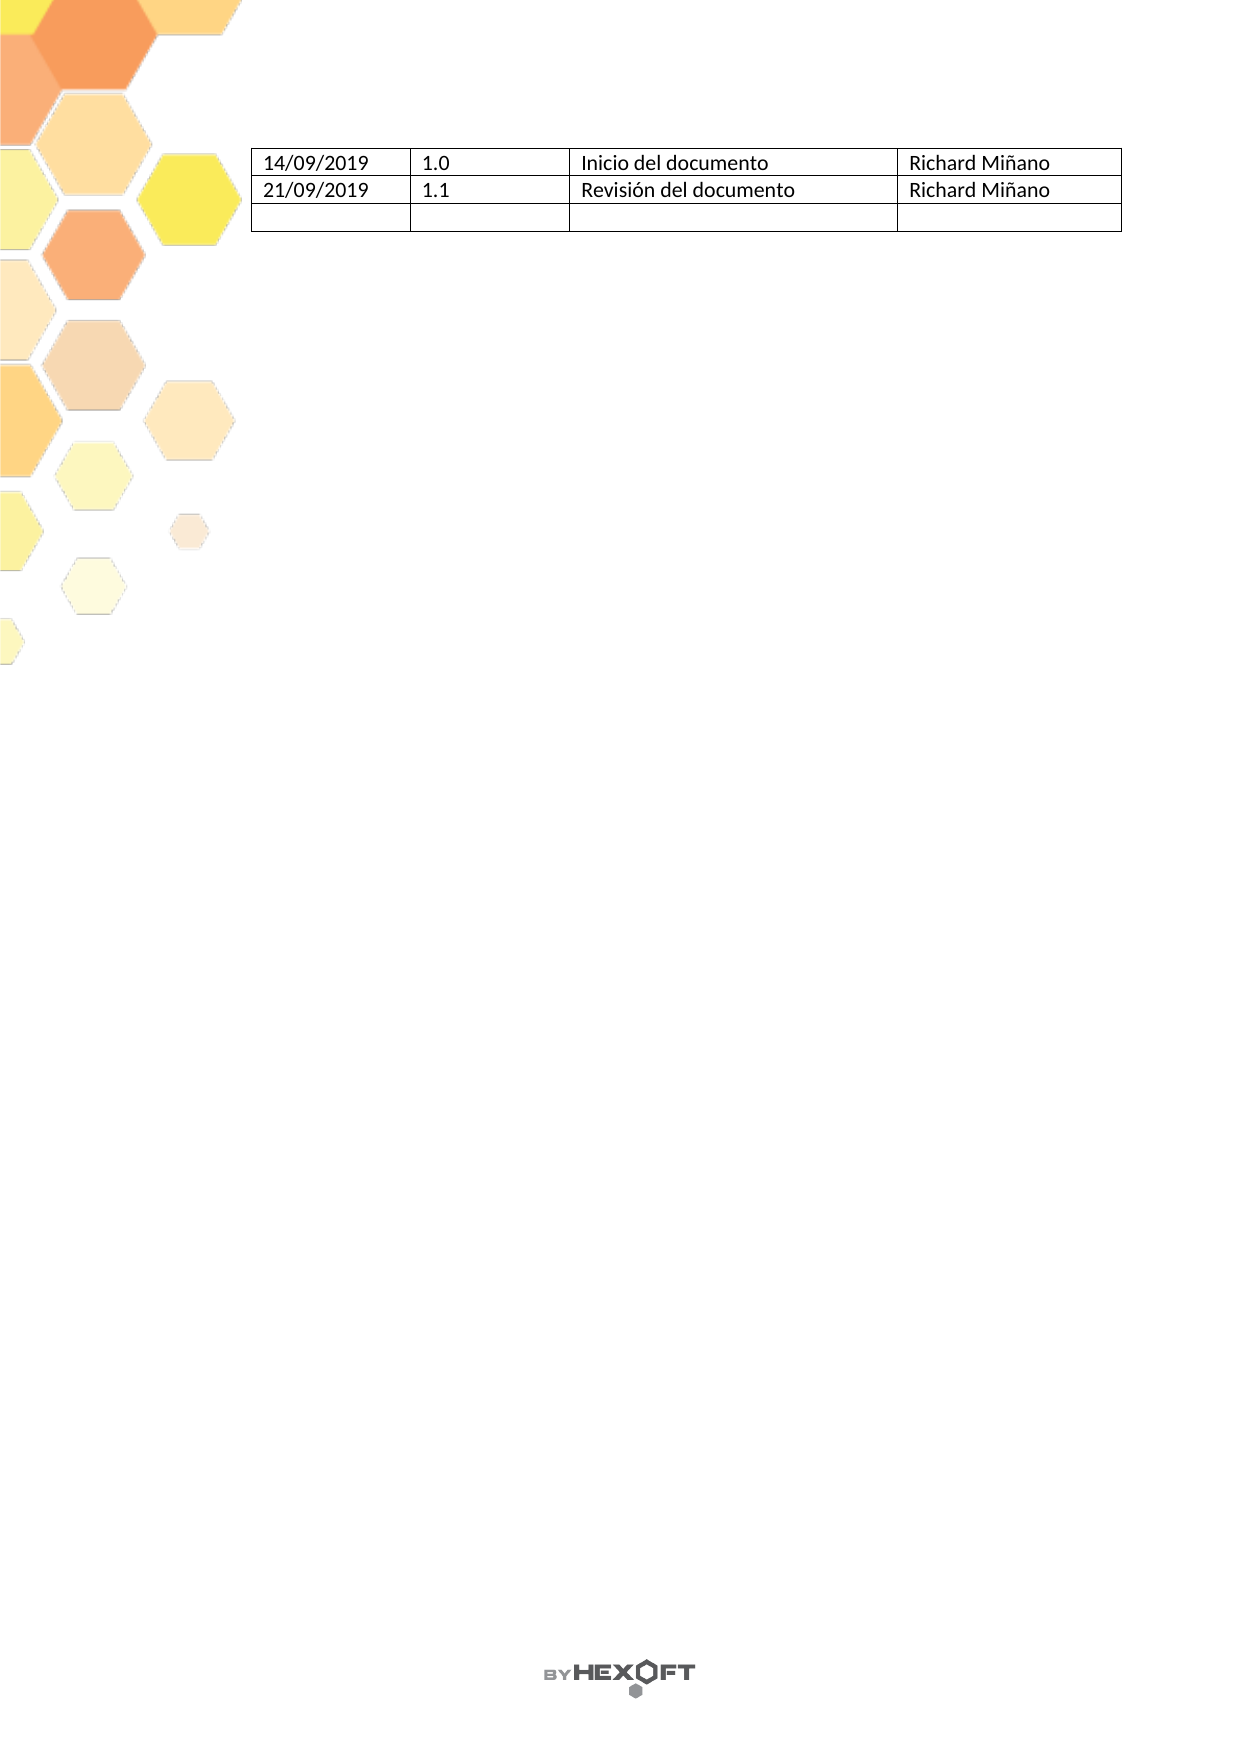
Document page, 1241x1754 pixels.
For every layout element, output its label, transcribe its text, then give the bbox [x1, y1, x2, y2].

picture [0, 0, 1241, 1754]
table_cell 21/09/2019 [252, 176, 410, 203]
table_cell [570, 204, 897, 231]
table_cell Revisión del documento [570, 176, 897, 203]
table_cell [411, 204, 569, 231]
table_cell [252, 204, 410, 231]
table_cell 1.1 [411, 176, 569, 203]
table_cell [898, 204, 1121, 231]
table_cell 1.0 [411, 149, 569, 175]
table_cell Inicio del documento [570, 149, 897, 175]
table_cell Richard Miñano [898, 149, 1121, 175]
table_cell Richard Miñano [898, 176, 1121, 203]
table_cell 14/09/2019 [252, 149, 410, 175]
